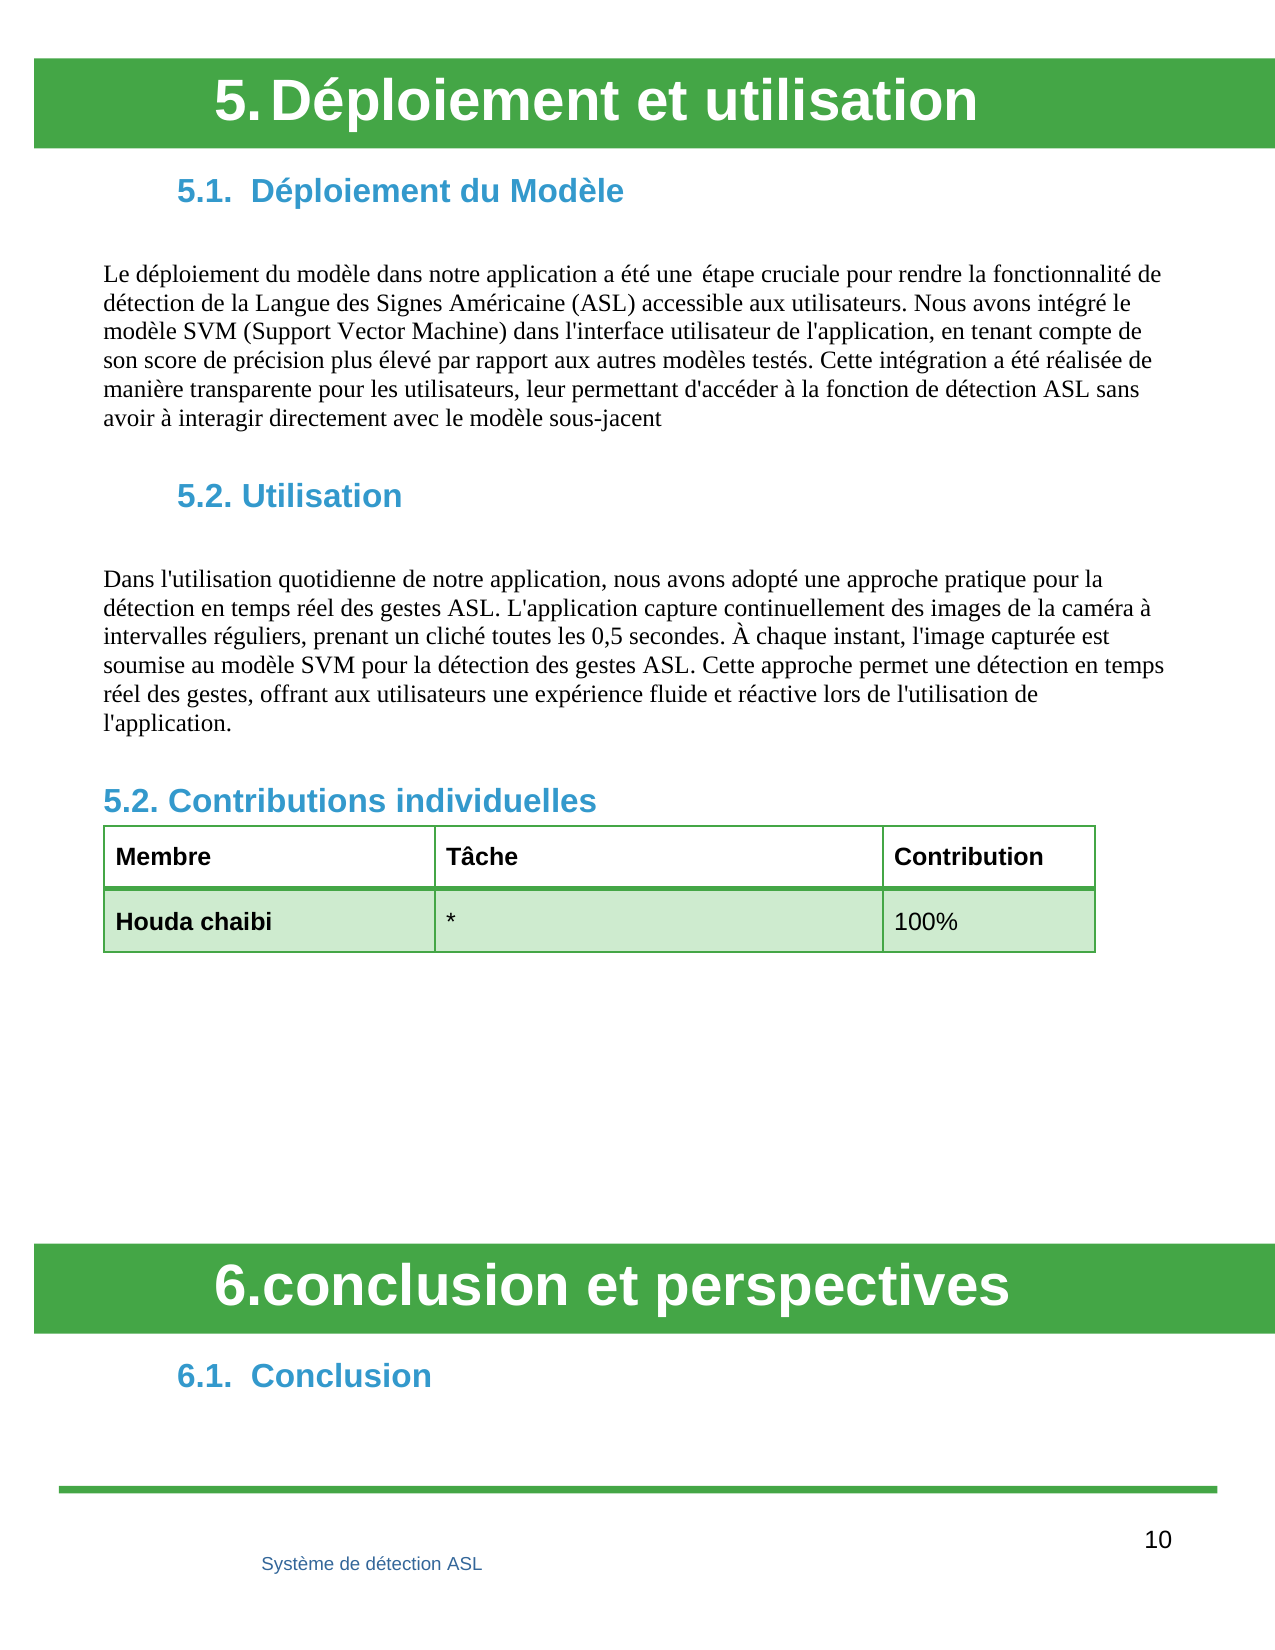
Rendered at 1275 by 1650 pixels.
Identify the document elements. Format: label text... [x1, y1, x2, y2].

text Dans l'utilisation quotidienne de notre application, nous avons adopté une approche pratique pour la détection en temps réel des gestes ASL. L'application capture continuellement des images de la caméra à intervalles réguliers, prenant un cliché toutes les 0,5 secondes. À chaque instant, l'image capturée est soumise au modèle SVM pour la détection des gestes ASL. Cette approche permet une détection en temps réel des gestes, offrant aux utilisateurs une expérience fluide et réactive lors de l'utilisation de l'application. [103, 564, 1172, 736]
text 6.1. Conclusion [177, 1356, 1172, 1394]
text 5.2. Contributions individuelles [103, 781, 1172, 819]
table_header Contribution [884, 827, 1094, 886]
table_header Membre [105, 827, 434, 886]
table_header Tâche [436, 827, 882, 886]
table_cell Houda chaibi [105, 891, 434, 951]
table_cell 100% [884, 891, 1094, 951]
text 5.2. Utilisation [177, 476, 1172, 514]
table_cell * [436, 891, 882, 951]
text 5.1. Déploiement du Modèle [177, 171, 1172, 209]
text Le déploiement du modèle dans notre application a été une étape cruciale pour rendre la fonctionnalité de détection de la Langue des Signes Américaine (ASL) accessible aux utilisateurs. Nous avons intégré le modèle SVM (Support Vector Machine) dans l'interface utilisateur de l'application, en tenant compte de son score de précision plus élevé par rapport aux autres modèles testés. Cette intégration a été réalisée de manière transparente pour les utilisateurs, leur permettant d'accéder à la fonction de détection ASL sans avoir à interagir directement avec le modèle sous-jacent [103, 259, 1172, 431]
